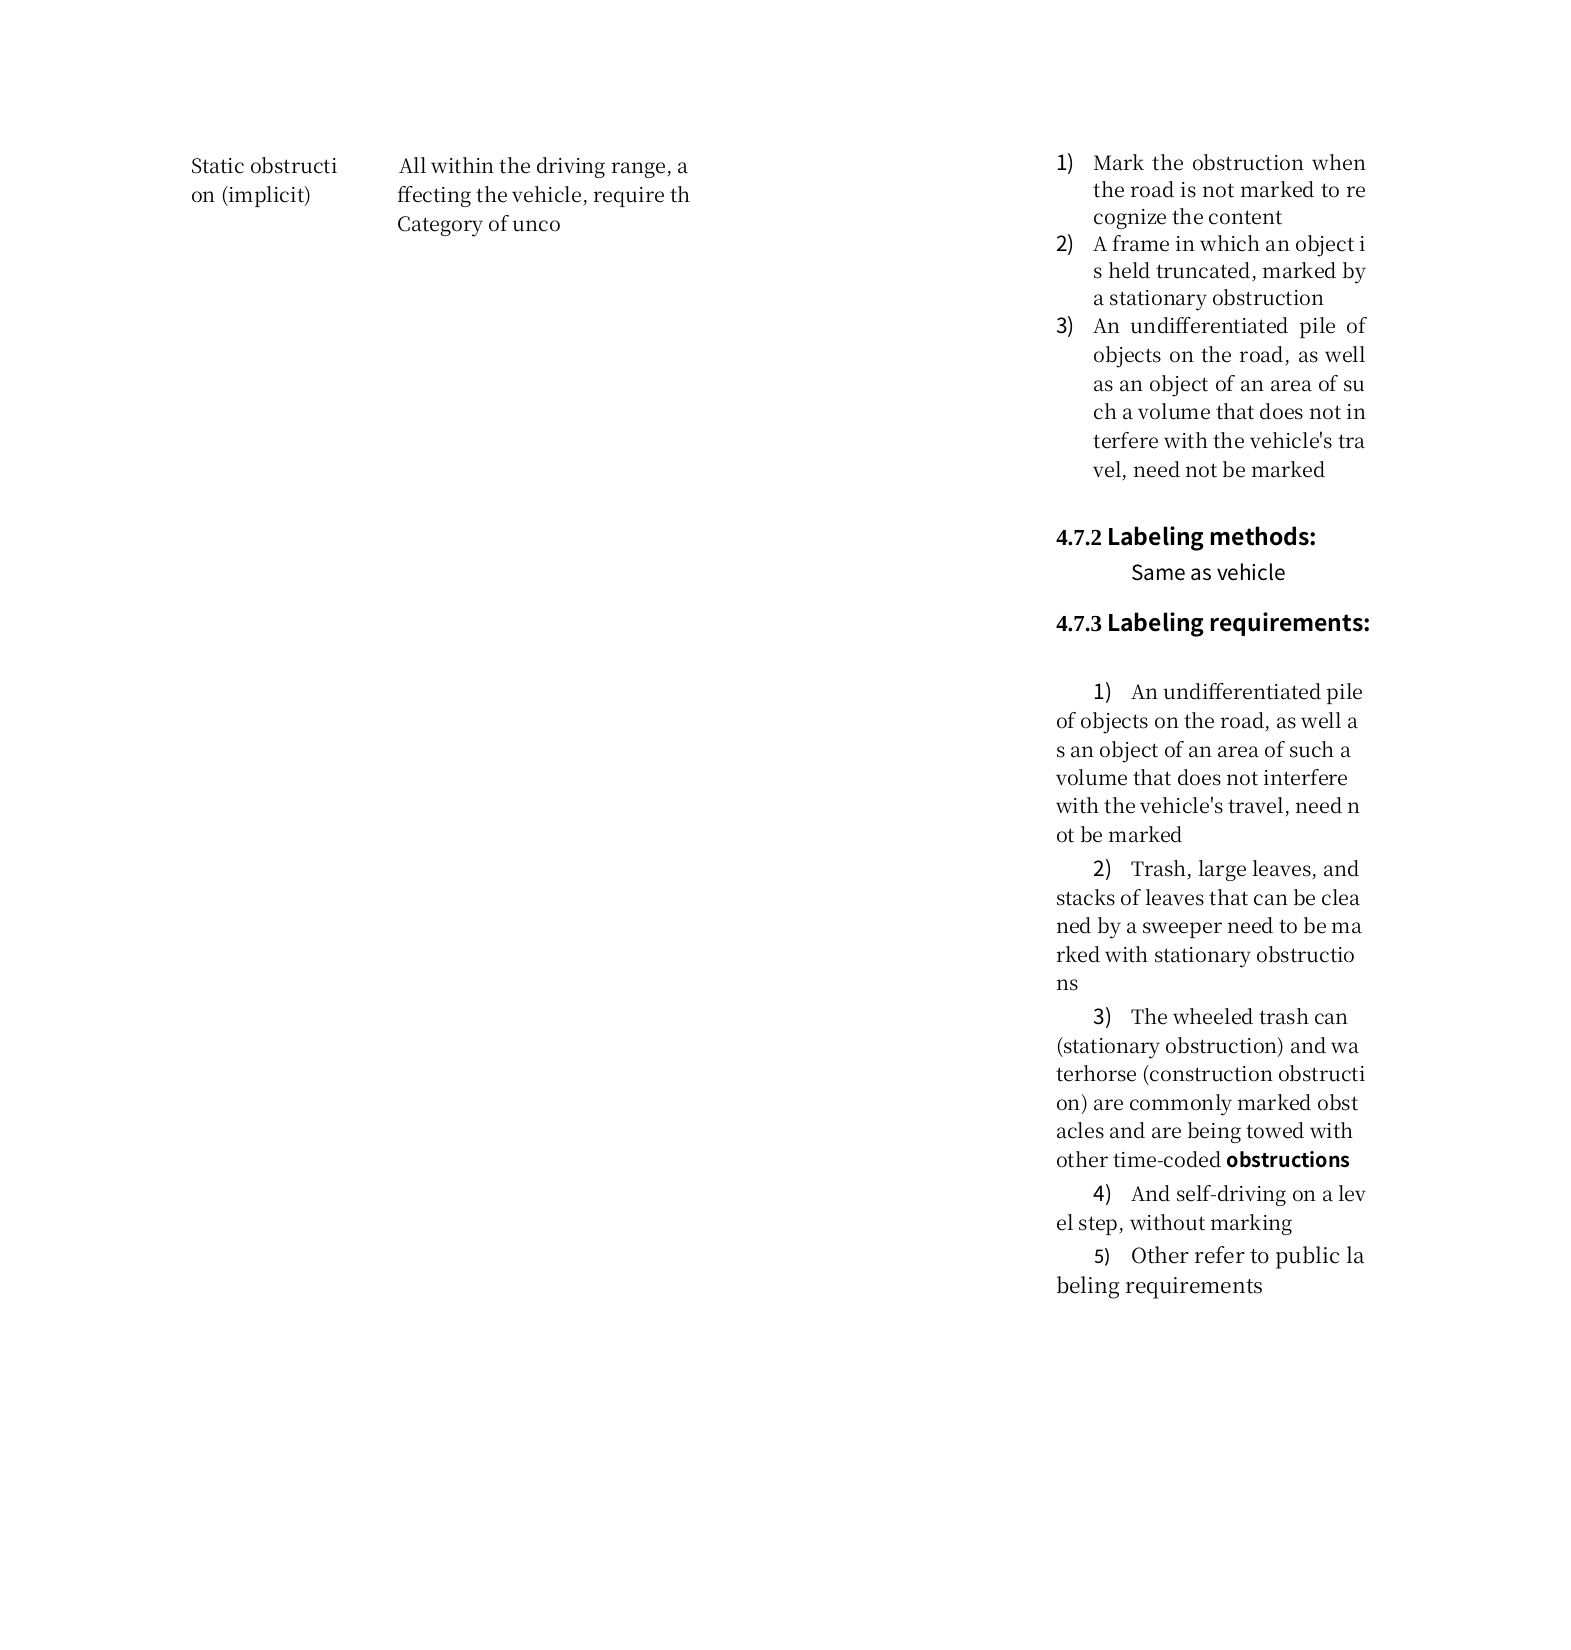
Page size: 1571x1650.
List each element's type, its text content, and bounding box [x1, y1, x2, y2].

text 4.7.2 Labeling methods: [1056, 519, 1366, 552]
text 1) An undifferentiated pile of objects on the road, as well as an object of an area of such a volume that does not interfere with the vehicle's travel, need not be marked [1056, 676, 1366, 848]
text 1) Mark the obstruction when the road is not marked to recognize the content [1056, 149, 1366, 229]
text 4.7.3 Labeling requirements: [1056, 605, 1366, 671]
text Same as vehicle [1056, 556, 1366, 586]
text 5) Other refer to public labeling requirements [1056, 1240, 1366, 1300]
text 2) A frame in which an object is held truncated, marked by a stationary obstruction [1056, 229, 1366, 311]
text 4) And self-driving on a level step, without marking [1056, 1177, 1366, 1236]
text 2) Trash, large leaves, and stacks of leaves that can be cleaned by a sweeper need to be marked with stationary obstructions [1056, 852, 1366, 996]
text 3) An undifferentiated pile of objects on the road, as well as an object of an area of such a volume that does not interfere with the vehicle's travel, need not be marked [1056, 311, 1366, 483]
text 3) The wheeled trash can (stationary obstruction) and waterhorse (construction obstruction) are commonly marked obstacles and are being towed with other time-coded obstructions [1056, 1000, 1366, 1173]
